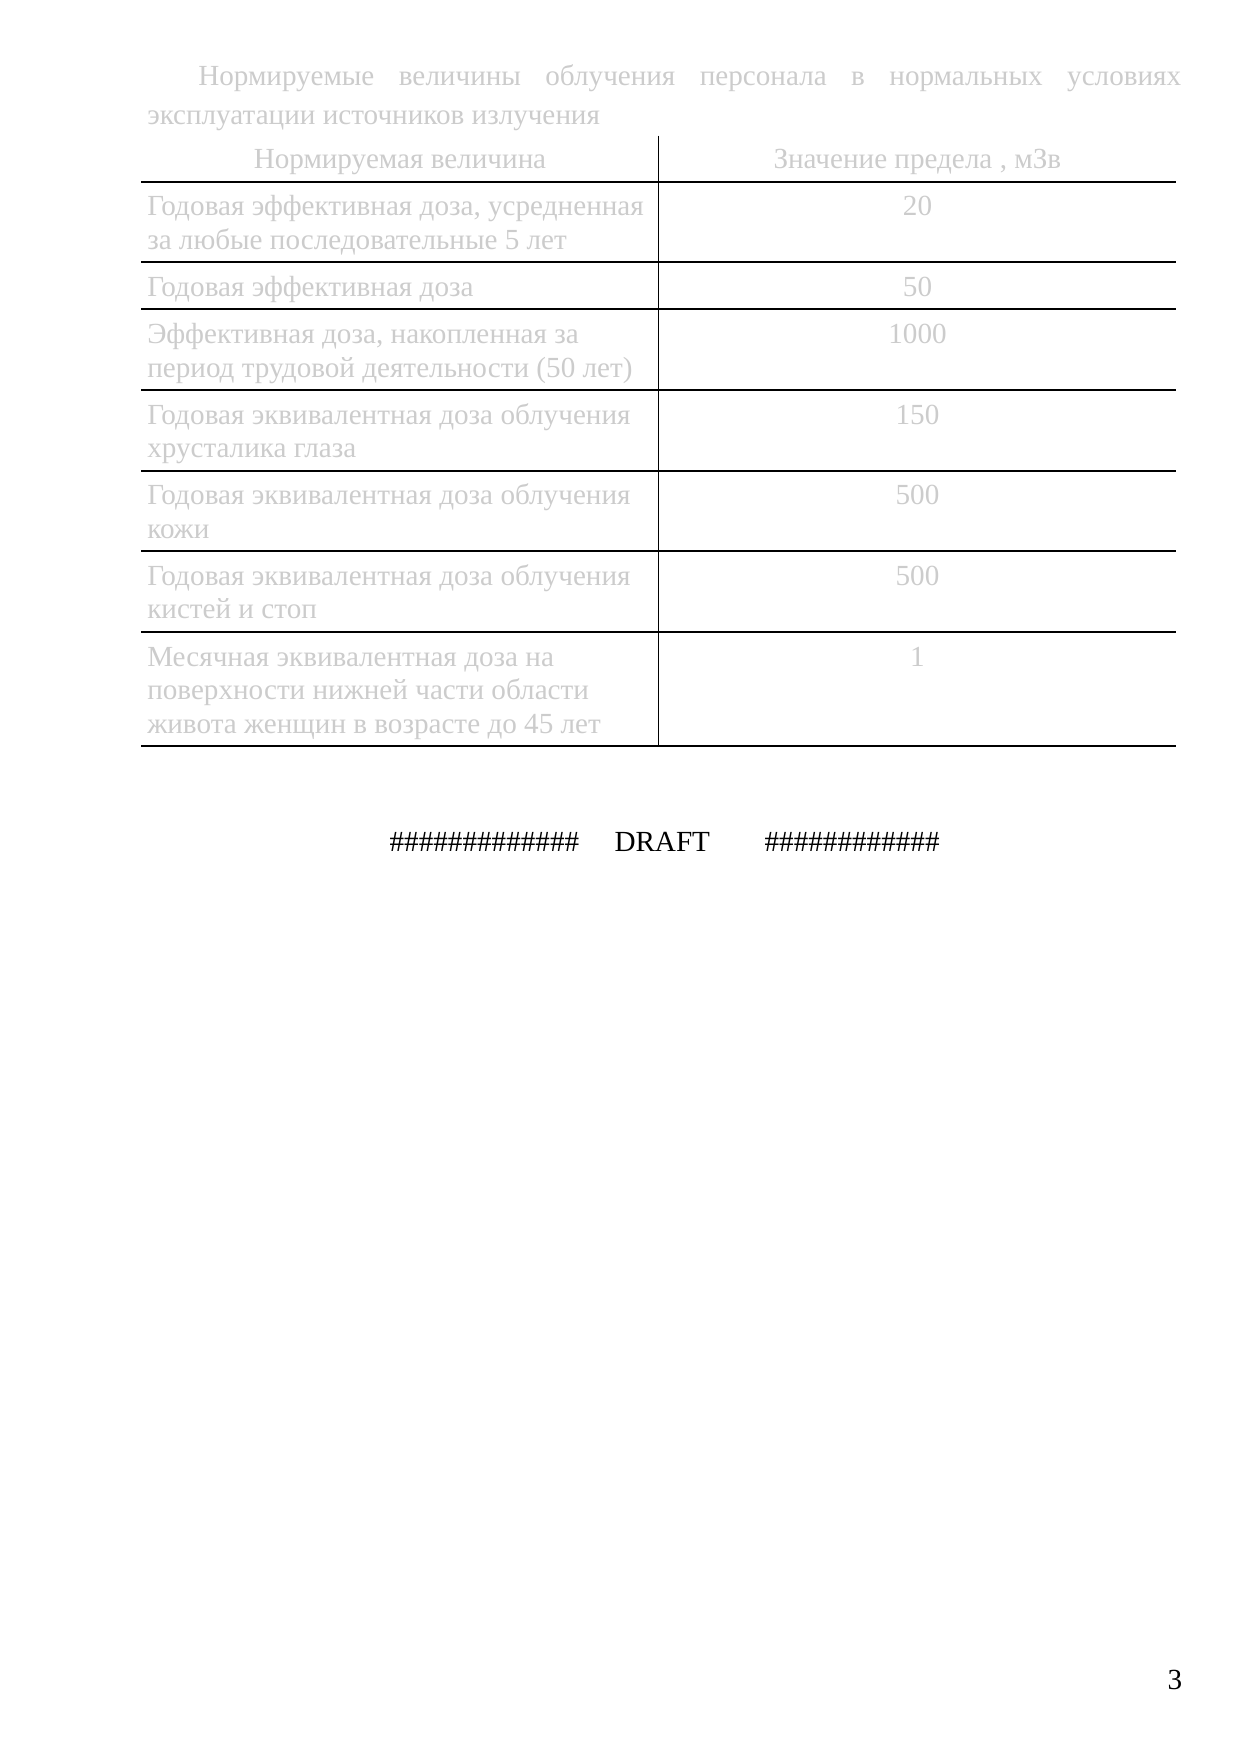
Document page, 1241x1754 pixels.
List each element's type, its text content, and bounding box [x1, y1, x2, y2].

table_cell Годовая эффективная доза [141, 263, 658, 308]
table_cell 500 [659, 472, 1176, 550]
table_cell Годовая эквивалентная доза облучения кожи [141, 472, 658, 550]
table_cell 150 [659, 391, 1176, 469]
table_cell 20 [659, 183, 1176, 261]
table_cell Годовая эквивалентная доза облучения хрусталика глаза [141, 391, 658, 469]
table_header Значение предела , мЗв [659, 136, 1176, 181]
table_cell Годовая эквивалентная доза облучения кистей и стоп [141, 552, 658, 631]
text Нормируемые величины облучения персонала в нормальных условиях эксплуатации источников излучения [147, 58, 1182, 131]
text ############# DRAFT ############ [147, 824, 1182, 858]
table_cell 50 [659, 263, 1176, 308]
table_cell Месячная эквивалентная доза на поверхности нижней части области живота женщин в возрасте до 45 лет [141, 633, 658, 745]
table_cell 500 [659, 552, 1176, 631]
table_cell 1 [659, 633, 1176, 745]
table_header Нормируемая величина [141, 136, 658, 181]
table_cell 1000 [659, 310, 1176, 389]
table_cell Эффективная доза, накопленная за период трудовой деятельности (50 лет) [141, 310, 658, 389]
table_cell Годовая эффективная доза, усредненная за любые последовательные 5 лет [141, 183, 658, 261]
